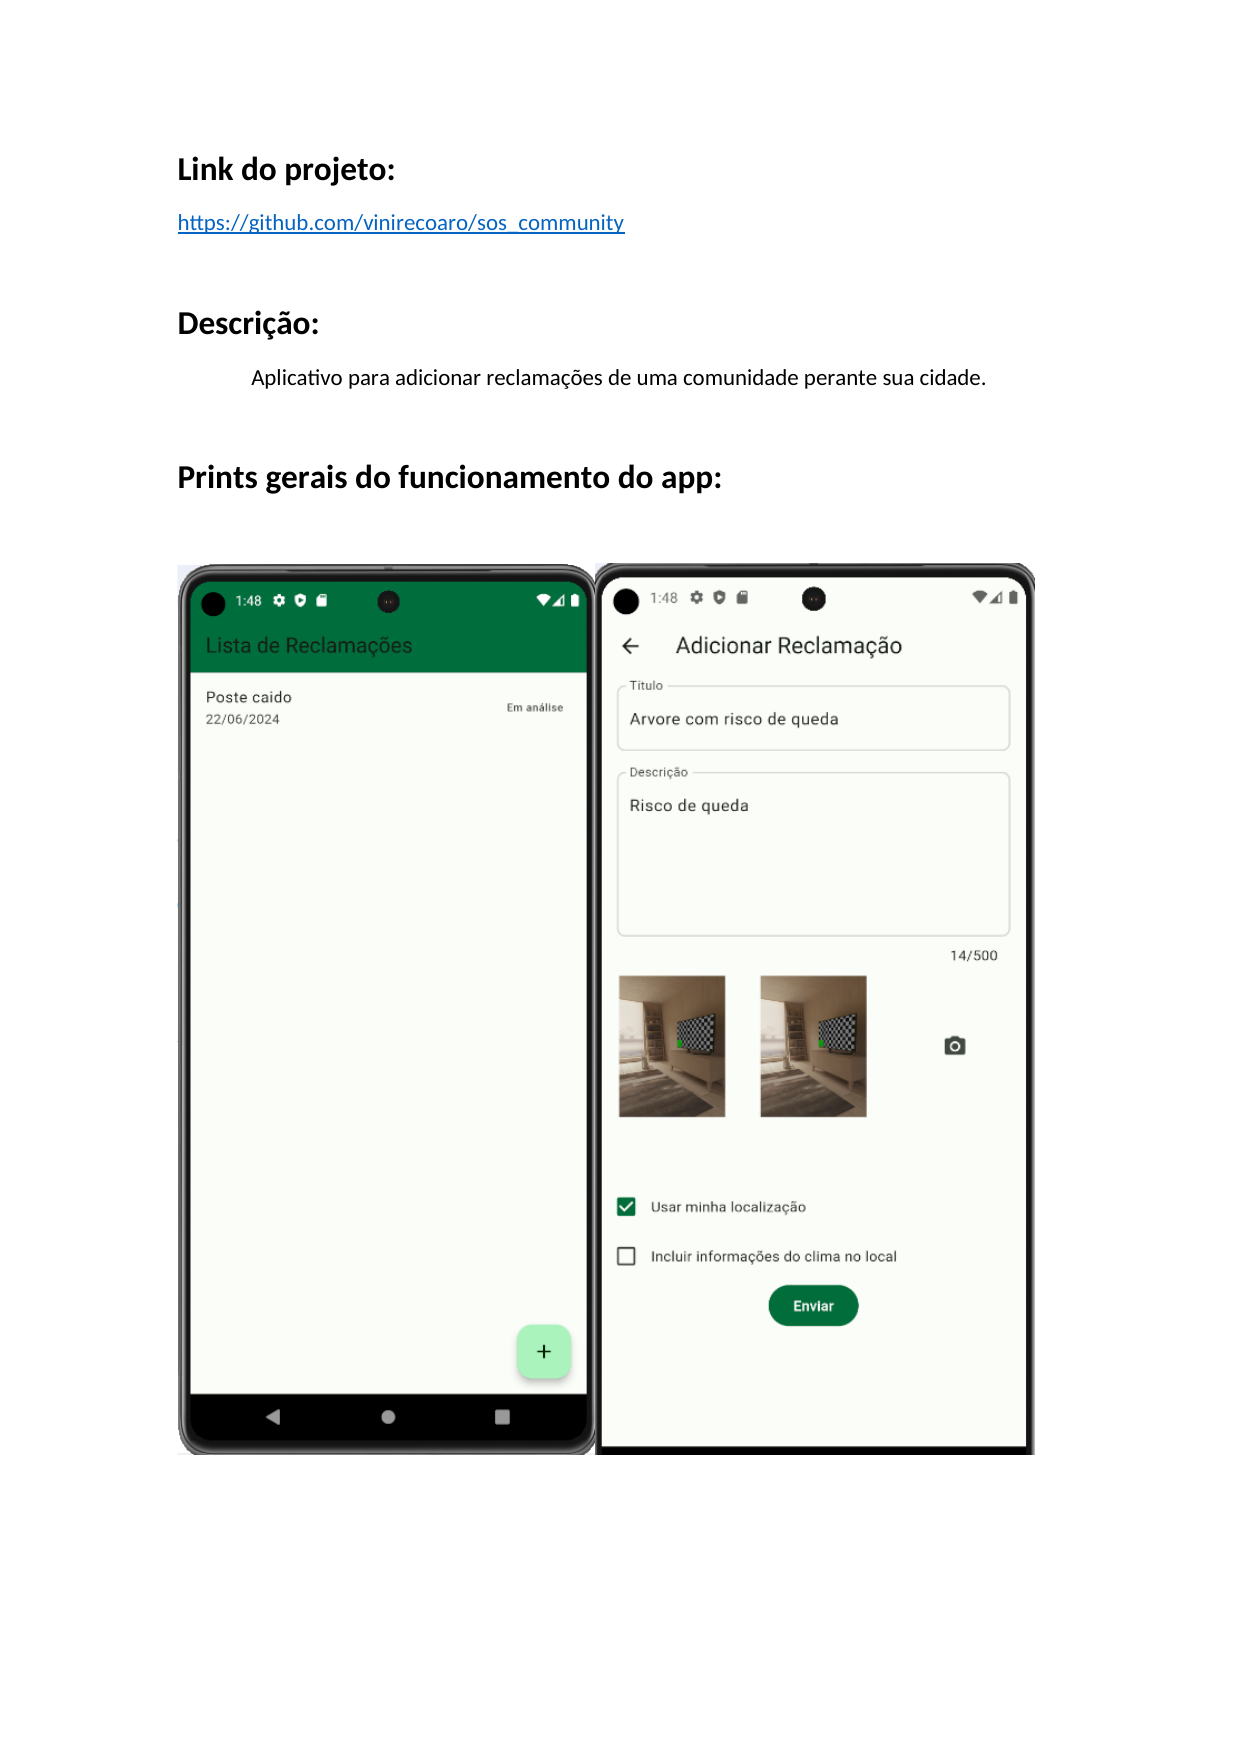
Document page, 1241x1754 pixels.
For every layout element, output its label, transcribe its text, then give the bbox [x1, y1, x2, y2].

picture [177, 563, 1035, 1455]
text Aplicativo para adicionar reclamações de uma comunidade perante sua cidade. [177, 363, 1063, 391]
text https://github.com/vinirecoaro/sos_community [177, 208, 1063, 236]
text Link do projeto: [177, 148, 1063, 188]
text Prints gerais do funcionamento do app: [177, 456, 1063, 497]
text Descrição: [177, 302, 1063, 343]
